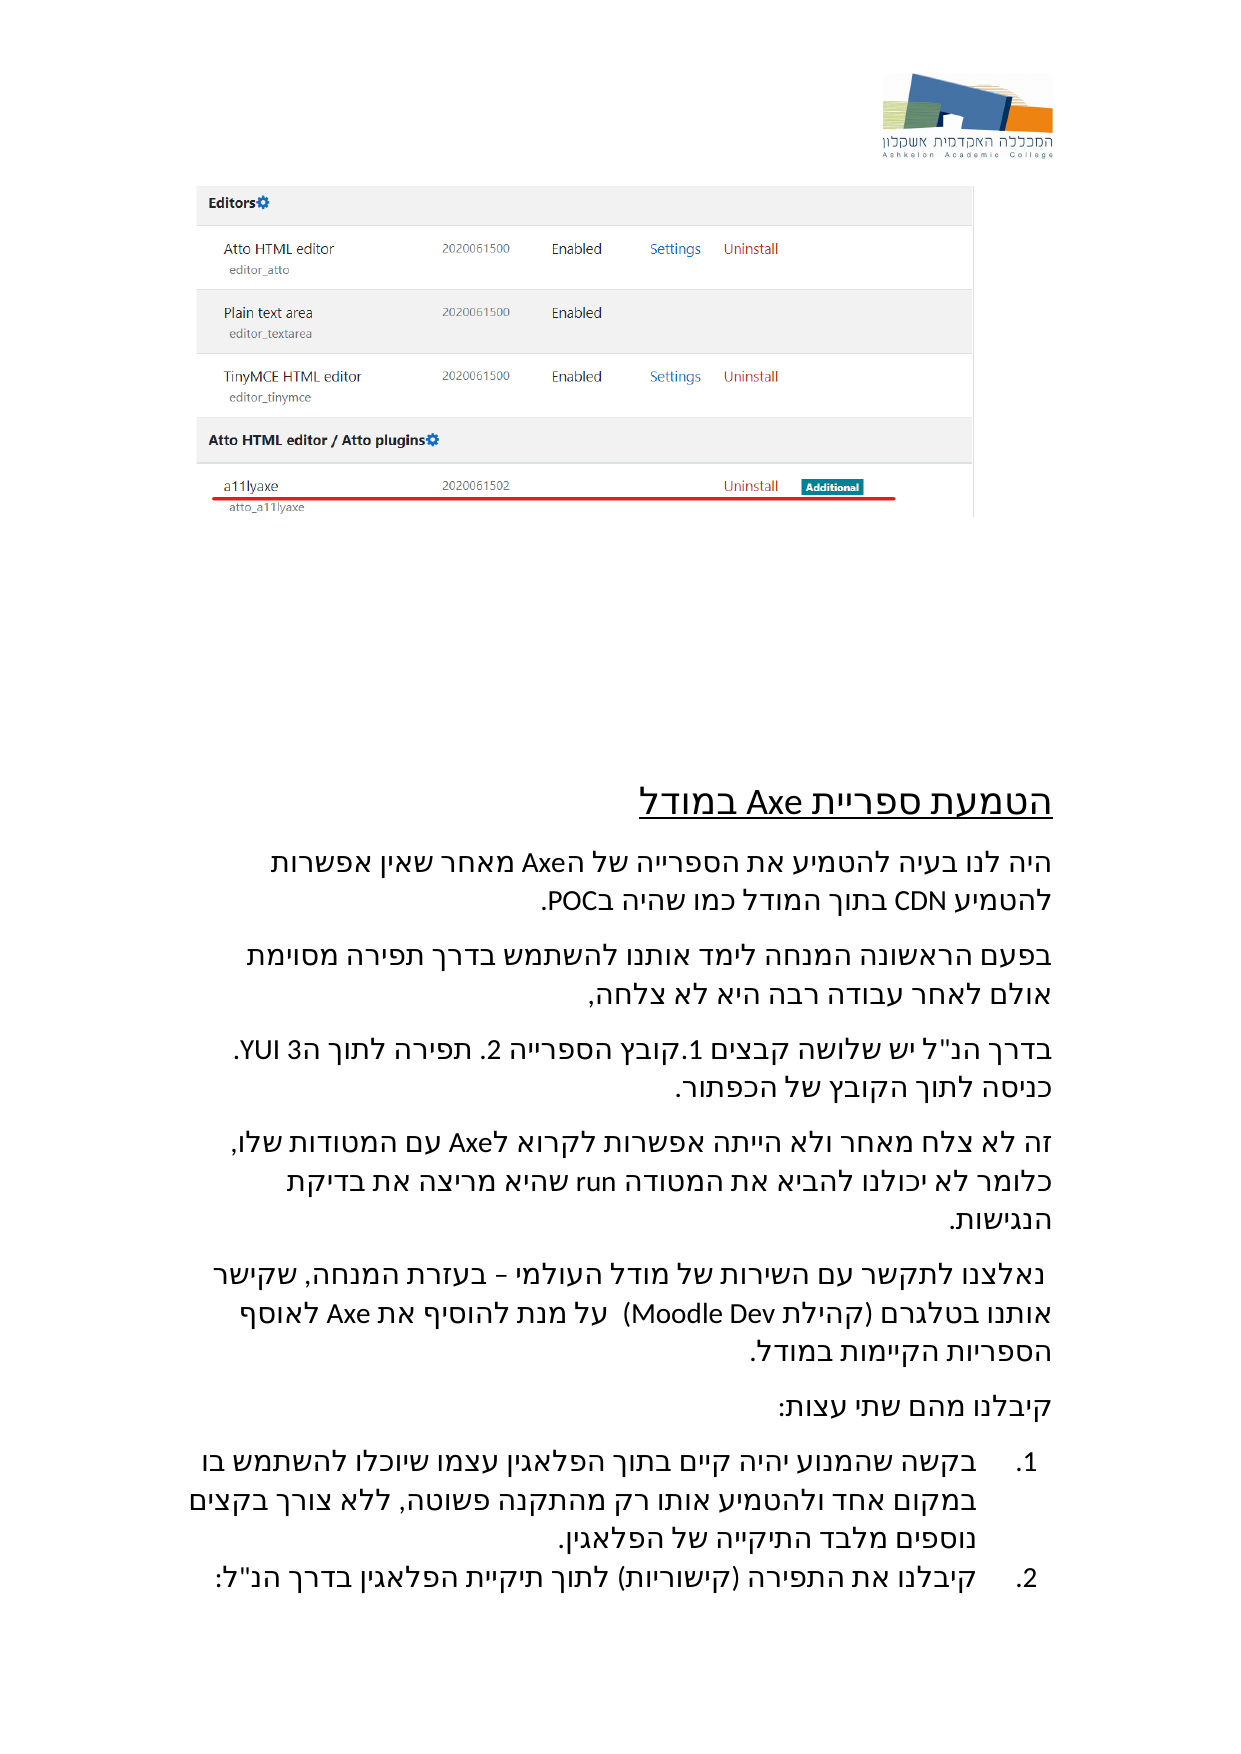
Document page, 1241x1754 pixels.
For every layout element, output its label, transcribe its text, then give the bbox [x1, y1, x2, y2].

text היה לנו בעיה להטמיע את הספרייה של הAxe מאחר שאין אפשרות להטמיע CDN בתוך המודל כמו שהיה בPOC. [187, 844, 1053, 918]
text נאלצנו לתקשר עם השירות של מודל העולמי – בעזרת המנחה, שקישר אותנו בטלגרם (קהילת Moodle Dev) על מנת להוסיף את Axe לאוסף הספריות הקיימות במודל. [187, 1256, 1053, 1369]
text בפעם הראשונה המנחה לימד אותנו להשתמש בדרך תפירה מסוימת אולם לאחר עבודה רבה היא לא צלחה, [187, 937, 1053, 1011]
text קיבלנו מהם שתי עצות: [187, 1388, 1053, 1424]
picture [882, 73, 1053, 159]
list בקשה שהמנוע יהיה קיים בתוך הפלאגין עצמו שיוכלו להשתמש בו במקום אחד ולהטמיע אותו רק מהתקנה פשוטה, ללא צורך בקצים נוספים מלבד התיקייה של הפלאגין. [187, 1443, 1015, 1556]
text בדרך הנ"ל יש שלושה קבצים 1.קובץ הספרייה 2. תפירה לתוך הYUI 3. כניסה לתוך הקובץ של הכפתור. [187, 1031, 1053, 1105]
text הטמעת ספריית Axe במודל [187, 778, 1053, 823]
text זה לא צלח מאחר ולא הייתה אפשרות לקרוא לAxe עם המטודות שלו, כלומר לא יכולנו להביא את המטודה run שהיא מריצה את בדיקת הנגישות. [187, 1124, 1053, 1237]
picture [187, 186, 1053, 517]
list קיבלנו את התפירה (קישוריות) לתוך תיקיית הפלאגין בדרך הנ"ל: [187, 1559, 1015, 1594]
